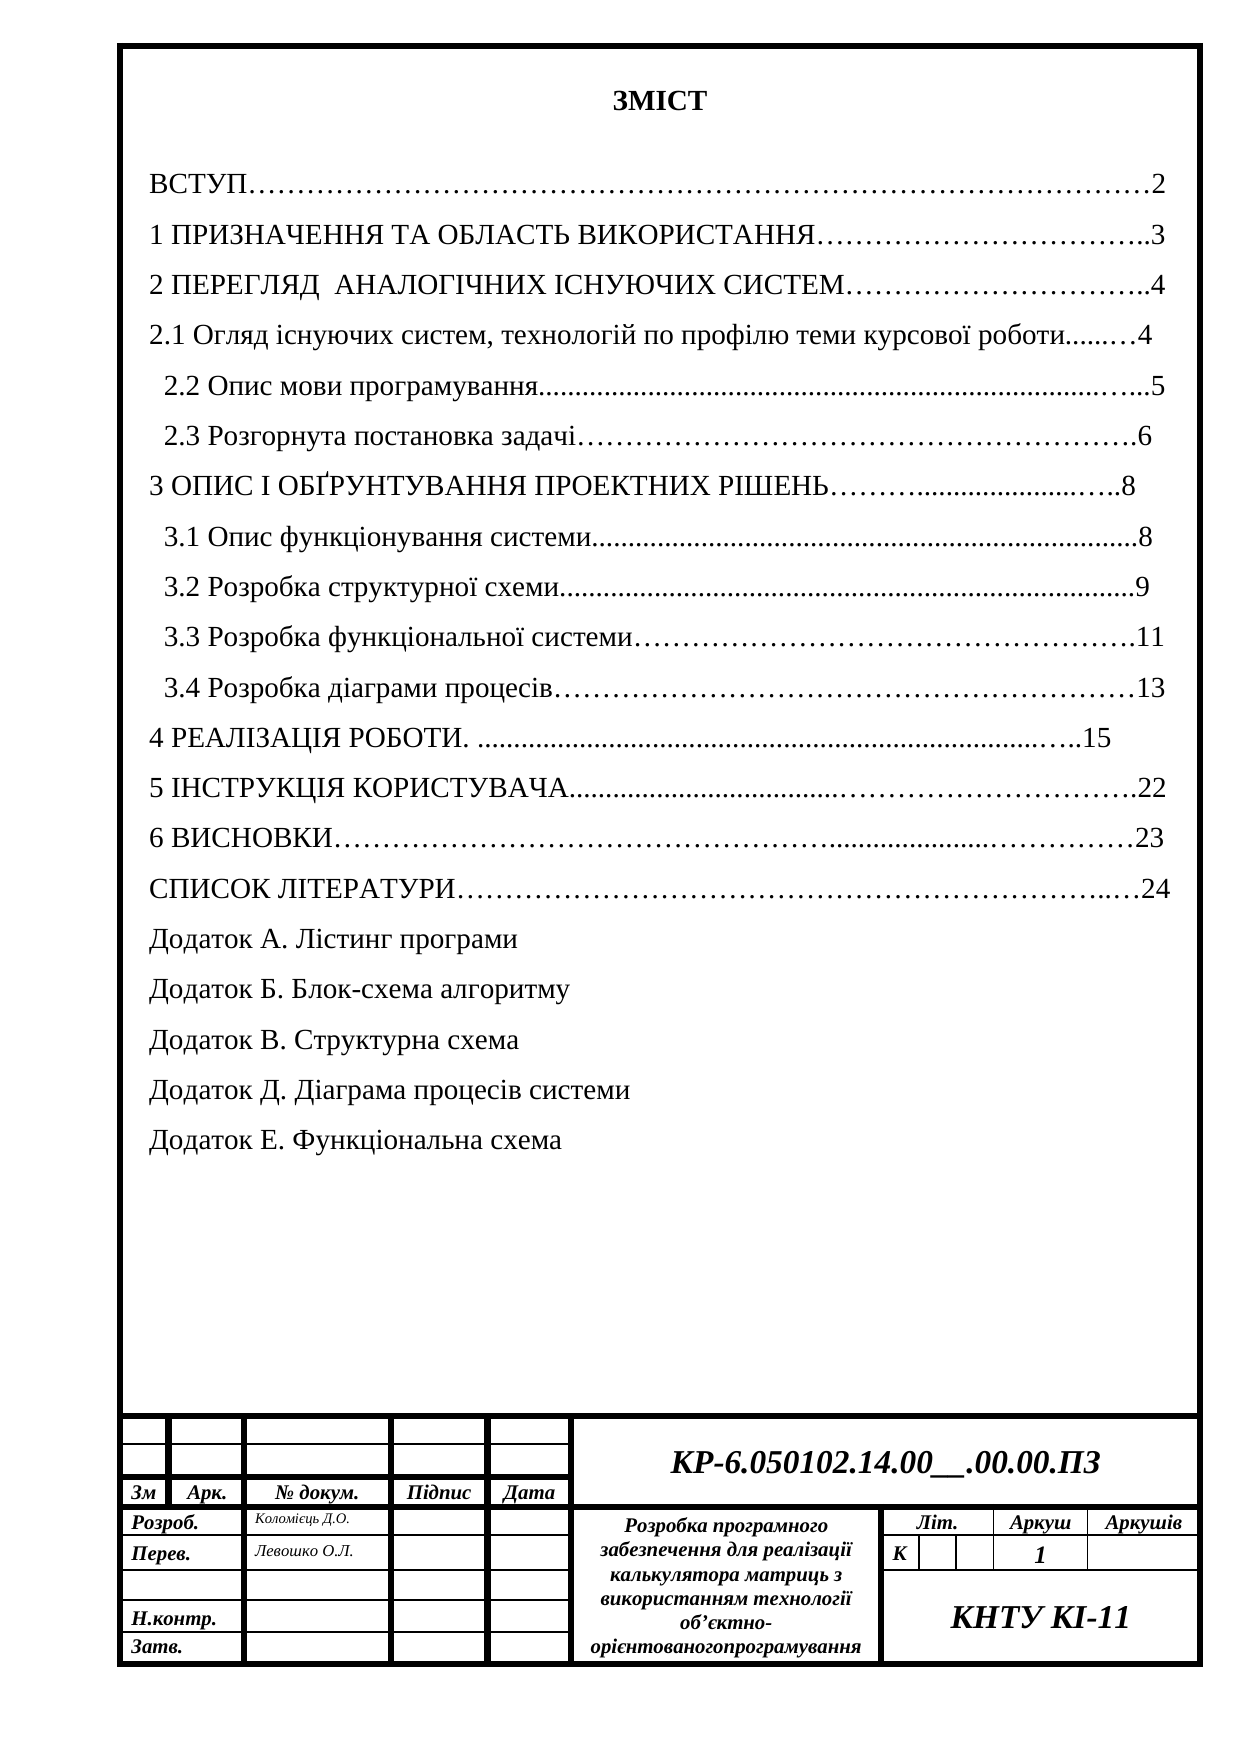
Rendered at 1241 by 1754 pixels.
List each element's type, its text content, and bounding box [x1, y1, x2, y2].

table_cell Розроб. [123, 1510, 241, 1534]
table_cell [394, 1633, 484, 1661]
table_cell [247, 1571, 388, 1599]
table_cell Коломієць Д.О. [247, 1510, 388, 1534]
table_cell [123, 1571, 241, 1599]
table_cell Аркушів [1088, 1510, 1197, 1534]
table_cell [491, 1419, 568, 1443]
table_cell [394, 1571, 484, 1599]
table_cell Арк. [172, 1480, 241, 1504]
table_cell 1 [994, 1536, 1087, 1569]
table_cell Н.контр. [123, 1601, 241, 1631]
table_cell [491, 1633, 568, 1661]
table_cell [247, 1419, 388, 1443]
table_cell [394, 1445, 484, 1474]
table_cell [491, 1571, 568, 1599]
table_cell КНТУ КІ-11 [884, 1571, 1197, 1661]
table_cell Зм [123, 1480, 165, 1504]
table_cell [123, 1445, 165, 1474]
table_cell Аркуш [994, 1510, 1087, 1534]
table_cell Літ. [884, 1510, 993, 1534]
table_cell [123, 1419, 165, 1443]
table_cell [394, 1601, 484, 1631]
table_cell Підпис [394, 1480, 484, 1504]
table_cell [491, 1510, 568, 1534]
table_cell [247, 1601, 388, 1631]
table_cell [394, 1419, 484, 1443]
table_cell Затв. [123, 1633, 241, 1661]
table_cell Левошко О.Л. [247, 1536, 388, 1569]
table_cell Дата [491, 1480, 568, 1504]
table_cell [172, 1419, 241, 1443]
table_cell Розробка програмного забезпечення для реалізації калькулятора матриць з використанням технології об’єктно-орієнтованогопрограмування [574, 1510, 878, 1661]
table_cell [394, 1536, 484, 1569]
table_cell [247, 1633, 388, 1661]
table_cell К [884, 1536, 918, 1569]
table_cell [247, 1445, 388, 1474]
table_cell [920, 1536, 955, 1569]
table_cell Перев. [123, 1536, 241, 1569]
table_cell [394, 1510, 484, 1534]
table_cell КР-6.050102.14.00__.00.00.ПЗ [574, 1419, 1197, 1504]
table_cell [1088, 1536, 1197, 1569]
table_cell № докум. [247, 1480, 388, 1504]
table_header ЗМІСТ ВСТУП…………………………………………………………………………………2 1 ПРИЗНАЧЕННЯ ТА ОБЛАСТЬ ВИКОРИСТАННЯ……………………………..3 2 ПЕРЕГЛЯД АНАЛОГІЧНИХ ІСНУЮЧИХ СИСТЕМ…………………………..4 2.1 Огляд існуючих систем, технологій по профілю теми курсової роботи......…4 2.2 Опис мови програмування.............................................................................…...5 2.3 Розгорнута постановка задачі………………………………………………….6 3 ОПИС І ОБҐРУНТУВАННЯ ПРОЕКТНИХ РІШЕНЬ………......................…..8 3.1 Опис функціонування системи...........................................................................8 3.2 Розробка структурної схеми...............................................................................9 3.3 Розробка функціональної системи…………………………………………….11 3.4 Розробка діаграми процесів……………………………………………………13 4 РЕАЛІЗАЦІЯ РОБОТИ. .............................................................................…..15 5 ІНСТРУКЦІЯ КОРИСТУВАЧА.....................................………………………….22 6 ВИСНОВКИ……………………………………………......................……………23 СПИСОК ЛІТЕРАТУРИ…………………………………………………………..…24 Додаток А. Лістинг програми Додаток Б. Блок-схема алгоритму Додаток В. Структурна схема Додаток Д. Діаграма процесів системи Додаток Е. Функціональна схема [123, 49, 1197, 1413]
table_cell [172, 1445, 241, 1474]
table_cell [957, 1536, 993, 1569]
table_cell [491, 1536, 568, 1569]
table_cell [491, 1601, 568, 1631]
table_cell [491, 1445, 568, 1474]
